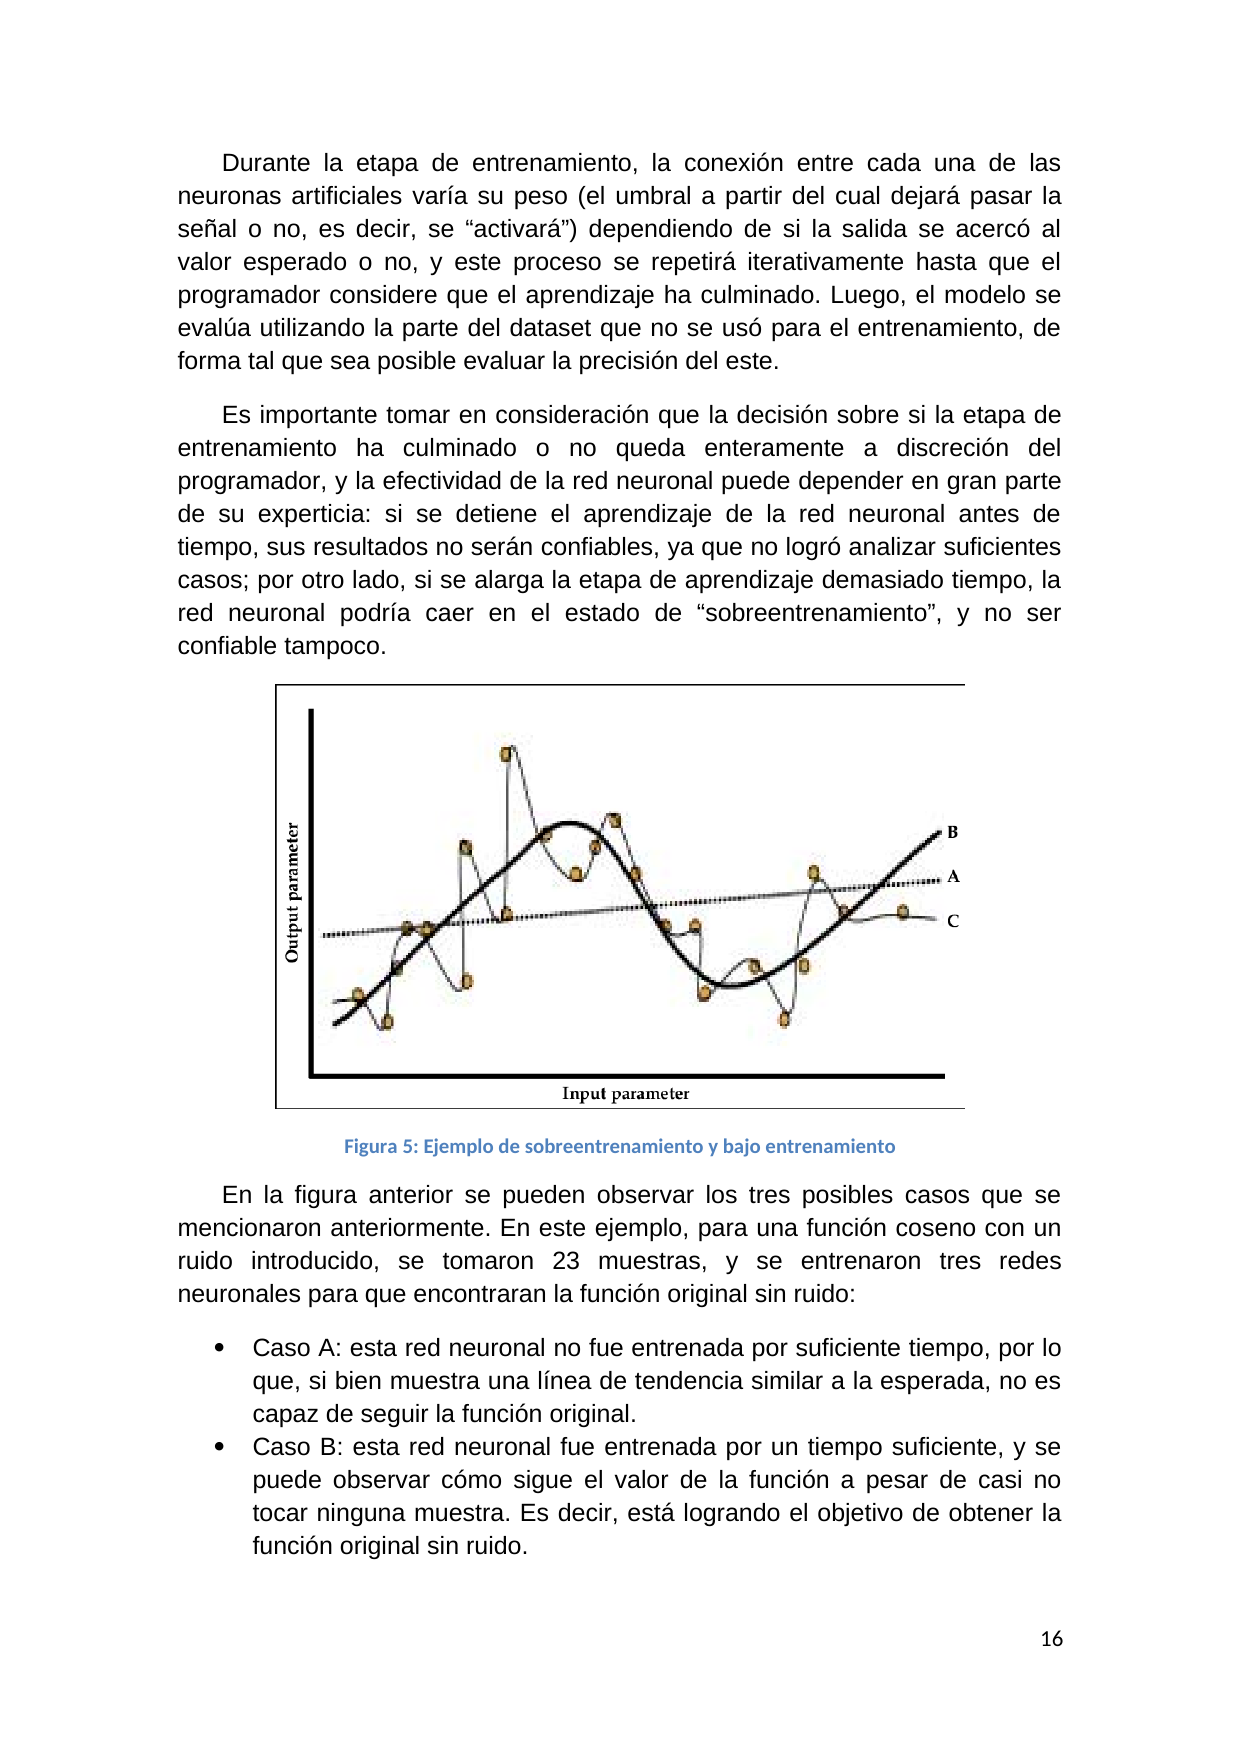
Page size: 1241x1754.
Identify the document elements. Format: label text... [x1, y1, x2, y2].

list Caso A: esta red neuronal no fue entrenada por suficiente tiempo, por lo que, si bien muestra una línea de tendencia similar a la esperada, no es capaz de seguir la función original. [215, 1332, 1063, 1427]
text En la figura anterior se pueden observar los tres posibles casos que se mencionaron anteriormente. En este ejemplo, para una función coseno con un ruido introducido, se tomaron 23 muestras, y se entrenaron tres redes neuronales para que encontraran la función original sin ruido: [177, 1179, 1063, 1307]
text Figura 5: Ejemplo de sobreentrenamiento y bajo entrenamiento [177, 1133, 1063, 1159]
list Caso B: esta red neuronal fue entrenada por un tiempo suficiente, y se puede observar cómo sigue el valor de la función a pesar de casi no tocar ninguna muestra. Es decir, está logrando el objetivo de obtener la función original sin ruido. [215, 1432, 1063, 1559]
text Es importante tomar en consideración que la decisión sobre si la etapa de entrenamiento ha culminado o no queda enteramente a discreción del programador, y la efectividad de la red neuronal puede depender en gran parte de su experticia: si se detiene el aprendizaje de la red neuronal antes de tiempo, sus resultados no serán confiables, ya que no logró analizar suficientes casos; por otro lado, si se alarga la etapa de aprendizaje demasiado tiempo, la red neuronal podría caer en el estado de “sobreentrenamiento”, y no ser confiable tampoco. [177, 399, 1063, 659]
text Durante la etapa de entrenamiento, la conexión entre cada una de las neuronas artificiales varía su peso (el umbral a partir del cual dejará pasar la señal o no, es decir, se “activará”) dependiendo de si la salida se acercó al valor esperado o no, y este proceso se repetirá iterativamente hasta que el programador considere que el aprendizaje ha culminado. Luego, el modelo se evalúa utilizando la parte del dataset que no se usó para el entrenamiento, de forma tal que sea posible evaluar la precisión del este. [177, 148, 1063, 374]
picture [275, 684, 965, 1109]
